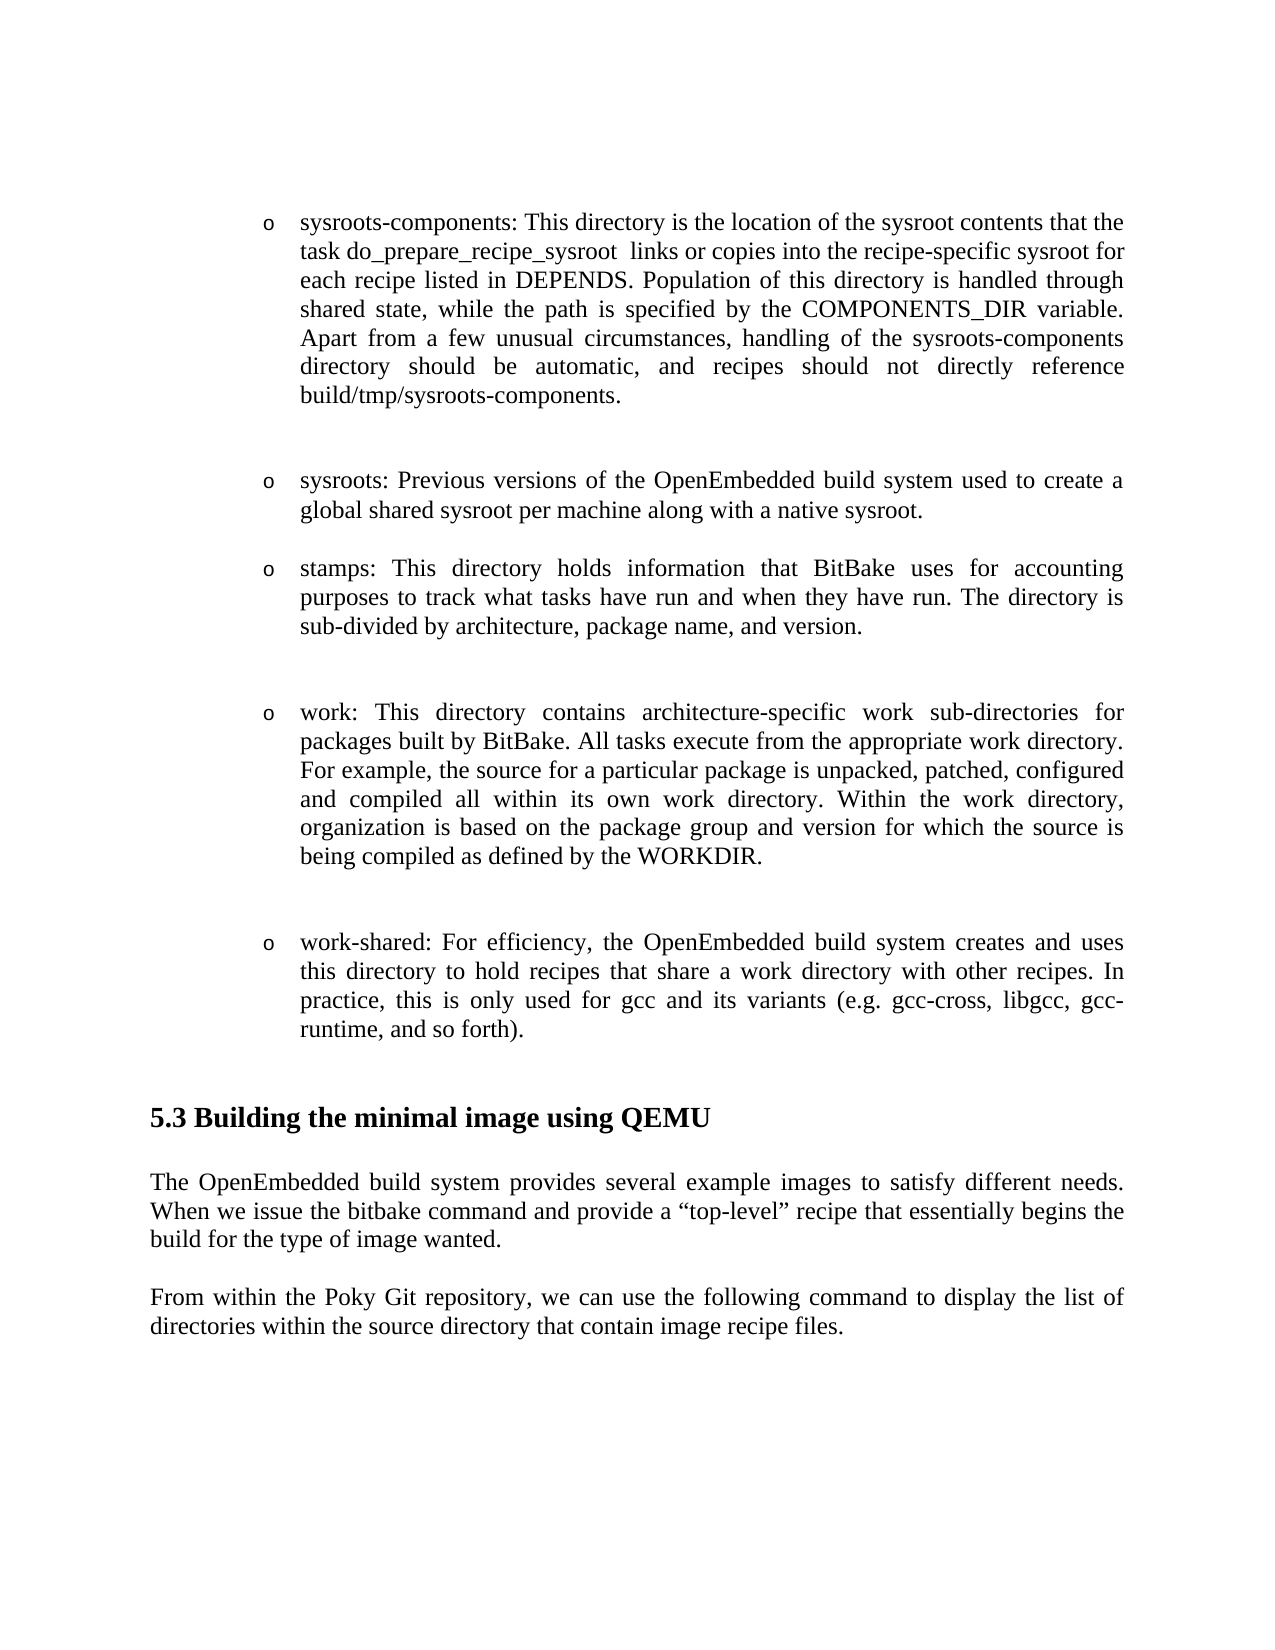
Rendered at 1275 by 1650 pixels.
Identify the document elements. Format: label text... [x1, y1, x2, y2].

list sysroots-components: This directory is the location of the sysroot contents that the task do_prepare_recipe_sysroot links or copies into the recipe-specific sysroot for each recipe listed in DEPENDS. Population of this directory is handled through shared state, while the path is specified by the COMPONENTS_DIR variable. Apart from a few unusual circumstances, handling of the sysroots-components directory should be automatic, and recipes should not directly reference build/tmp/sysroots-components. [262, 207, 1125, 409]
list stamps: This directory holds information that BitBake uses for accounting purposes to track what tasks have run and when they have run. The directory is sub-divided by architecture, package name, and version. [262, 553, 1125, 640]
list sysroots: Previous versions of the OpenEmbedded build system used to create a global shared sysroot per machine along with a native sysroot. [262, 466, 1125, 524]
list work-shared: For efficiency, the OpenEmbedded build system creates and uses this directory to hold recipes that share a work directory with other recipes. In practice, this is only used for gcc and its variants (e.g. gcc-cross, libgcc, gcc-runtime, and so forth). [262, 927, 1125, 1042]
list work: This directory contains architecture-specific work sub-directories for packages built by BitBake. All tasks execute from the appropriate work directory. For example, the source for a particular package is unpacked, patched, configured and compiled all within its own work directory. Within the work directory, organization is based on the package group and version for which the source is being compiled as defined by the WORKDIR. [262, 697, 1125, 870]
text From within the Poky Git repository, we can use the following command to display the list of directories within the source directory that contain image recipe files. [150, 1282, 1125, 1339]
text 5.3 Building the minimal image using QEMU [150, 1100, 1125, 1133]
text The OpenEmbedded build system provides several example images to satisfy different needs. When we issue the bitbake command and provide a “top-level” recipe that essentially begins the build for the type of image wanted. [150, 1167, 1125, 1253]
